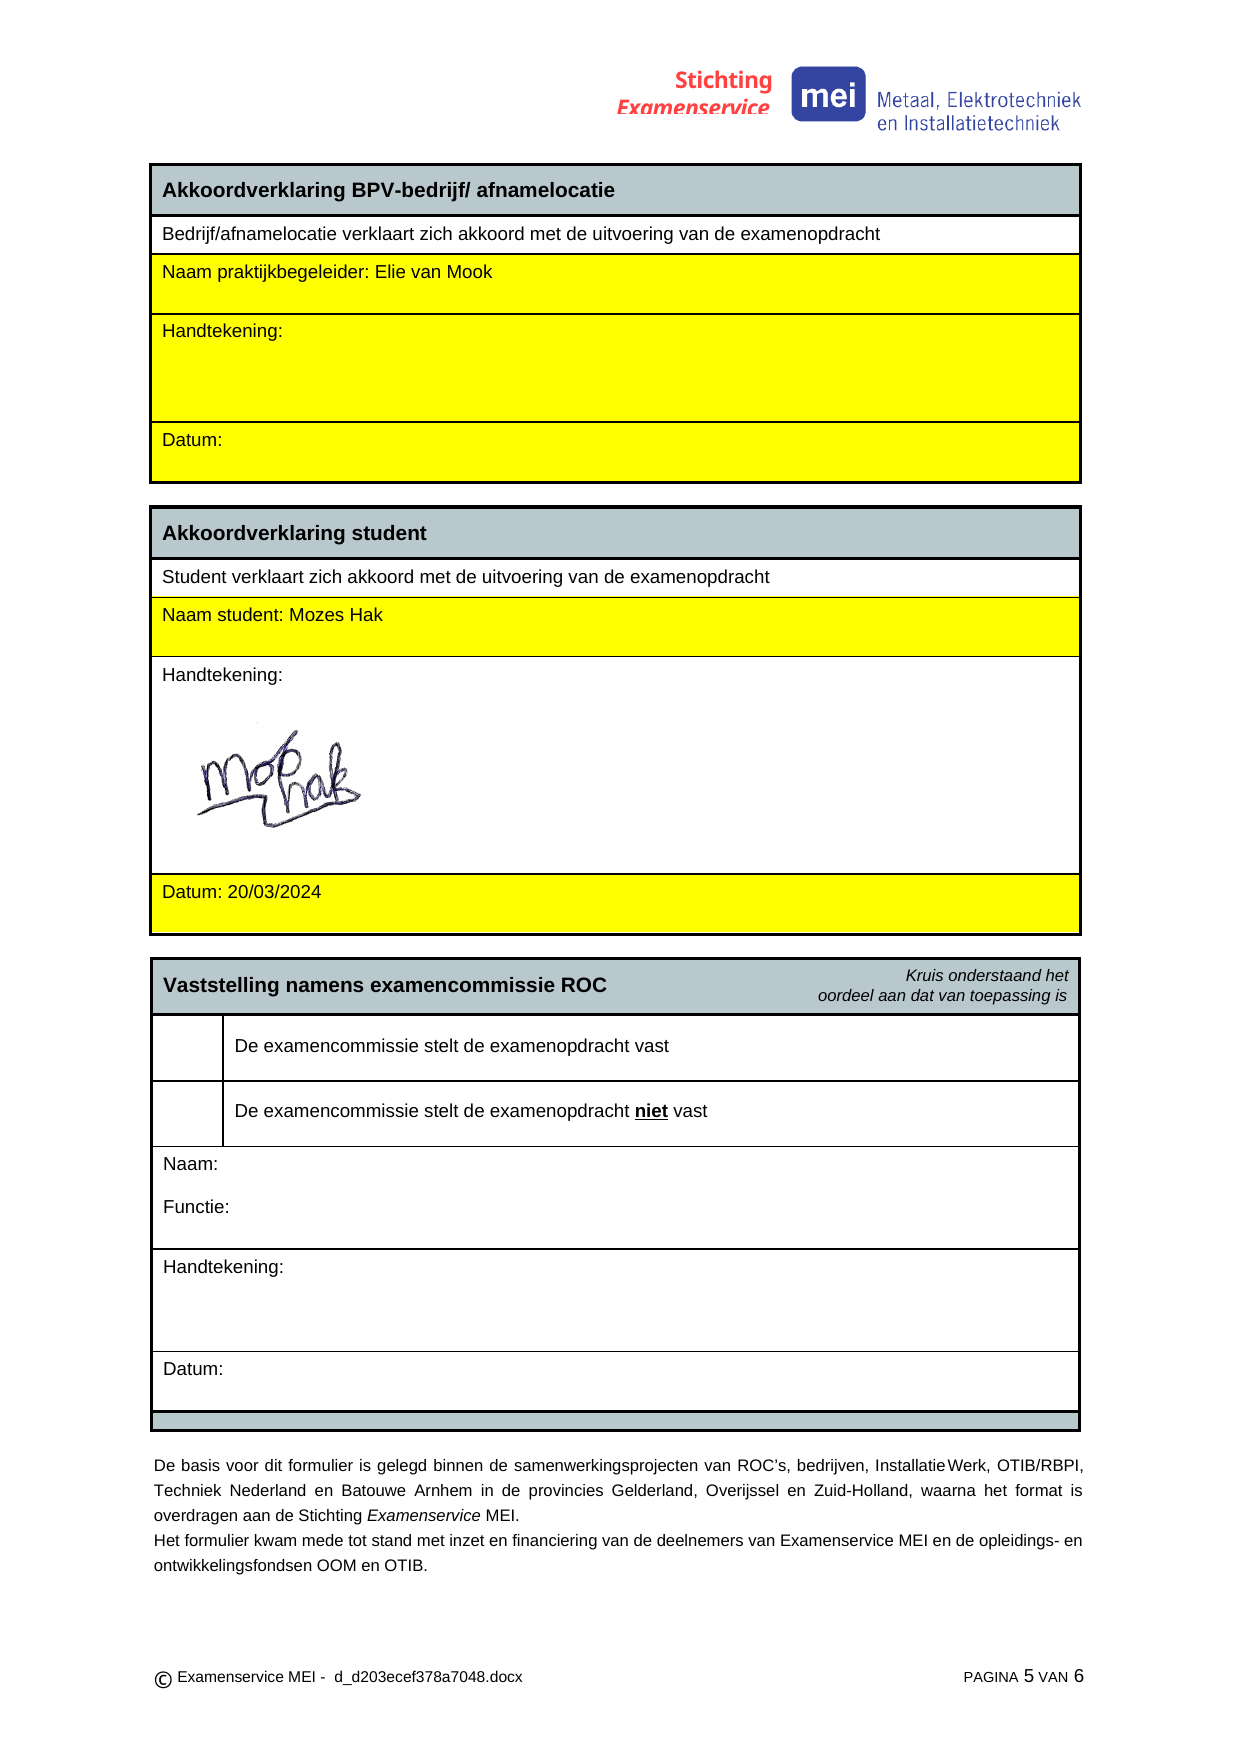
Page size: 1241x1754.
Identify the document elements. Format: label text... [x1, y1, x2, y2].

table_cell Handtekening: [152, 657, 1079, 873]
table_cell De examencommissie stelt de examenopdracht niet vast [224, 1082, 1078, 1146]
table_cell Student verklaart zich akkoord met de uitvoering van de examenopdracht [152, 560, 1079, 596]
table_header Akkoordverklaring student [152, 509, 1079, 557]
table_cell Handtekening: [152, 315, 1079, 421]
table_cell Naam: Functie: [153, 1147, 1078, 1248]
table_header Vaststelling namens examencommissie ROC [153, 960, 740, 1013]
table_header Akkoordverklaring BPV-bedrijf/ afnamelocatie [152, 166, 1079, 214]
table_cell [153, 1016, 222, 1080]
table_cell De examencommissie stelt de examenopdracht vast [224, 1016, 1078, 1080]
table_cell Naam praktijkbegeleider: Elie van Mook [152, 255, 1079, 313]
picture [161, 714, 417, 864]
table_header Kruis onderstaand het oordeel aan dat van toepassing is [740, 960, 1078, 1013]
table_cell Datum: [152, 423, 1079, 481]
picture [628, 59, 1088, 143]
table_cell Bedrijf/afnamelocatie verklaart zich akkoord met de uitvoering van de examenopdracht [152, 217, 1079, 253]
table_cell [153, 1413, 1078, 1429]
table_cell Handtekening: [153, 1250, 1078, 1351]
table_cell Datum: 20/03/2024 [152, 875, 1079, 932]
table_cell [153, 1082, 222, 1146]
table_cell Datum: [153, 1352, 1078, 1410]
table_cell Naam student: Mozes Hak [152, 598, 1079, 656]
